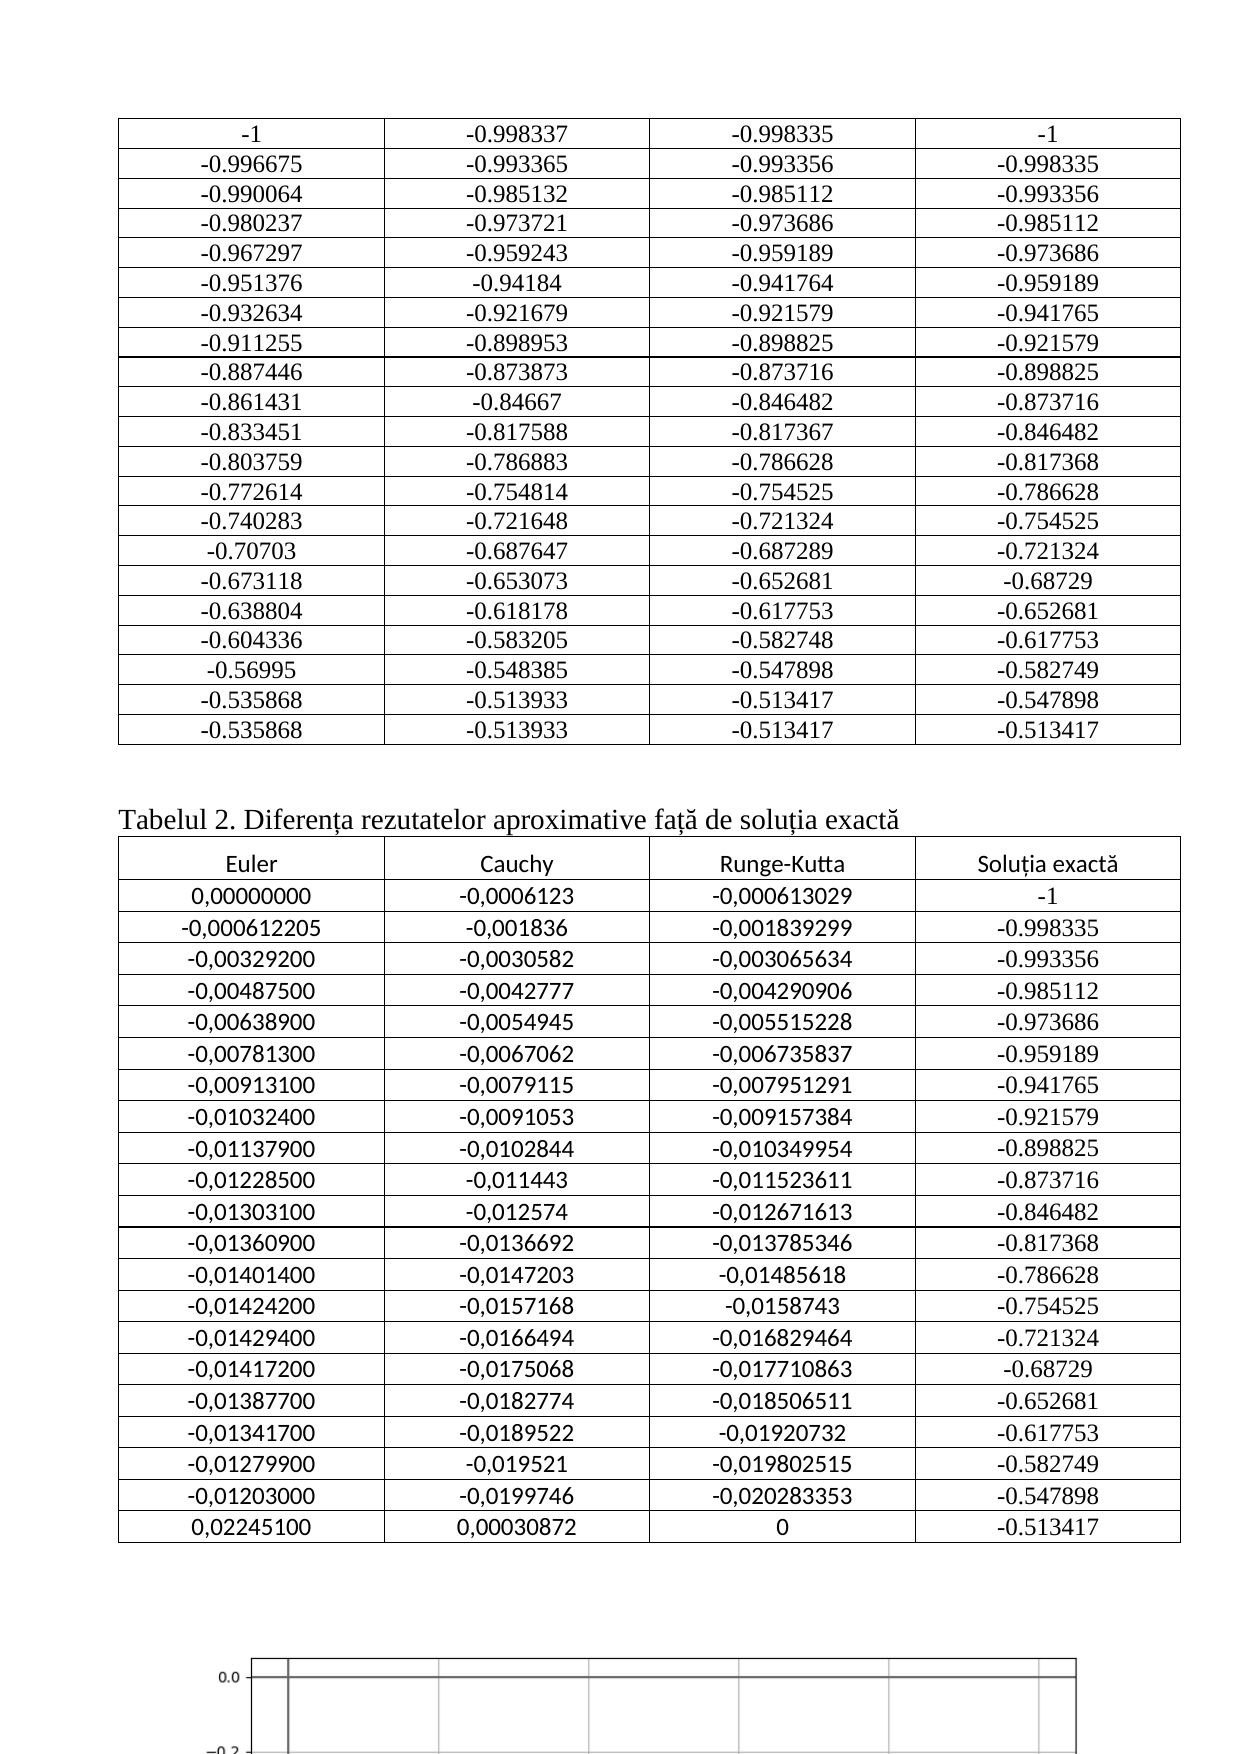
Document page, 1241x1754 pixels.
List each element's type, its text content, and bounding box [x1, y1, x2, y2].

table_cell -0.652681 [916, 596, 1180, 624]
table_cell -0,00913100 [119, 1070, 384, 1100]
table_header Euler [119, 837, 384, 879]
table_cell -0.513933 [385, 685, 649, 714]
table_cell -0,01137900 [119, 1133, 384, 1163]
table_cell -0.772614 [119, 477, 384, 505]
table_cell -0.754525 [916, 506, 1180, 535]
table_cell -0,0157168 [385, 1291, 649, 1321]
table_cell -0.898825 [916, 358, 1180, 386]
table_cell -0.993365 [385, 149, 649, 178]
table_cell -0.998335 [650, 119, 915, 148]
table_cell -0.993356 [916, 943, 1180, 974]
table_cell -0.959189 [916, 1038, 1180, 1068]
table_cell -0.535868 [119, 685, 384, 714]
table_cell -0,016829464 [650, 1322, 915, 1353]
table_cell -0,003065634 [650, 943, 915, 974]
table_cell -0.921679 [385, 298, 649, 327]
table_cell -0,01341700 [119, 1417, 384, 1447]
table_cell 0,02245100 [119, 1511, 384, 1542]
table_cell -0,018506511 [650, 1385, 915, 1416]
table_cell -0,012671613 [650, 1196, 915, 1226]
table_cell -0.817368 [916, 447, 1180, 476]
table_cell -0,0042777 [385, 975, 649, 1005]
table_cell -0.582749 [916, 1448, 1180, 1479]
table_cell -0,012574 [385, 1196, 649, 1226]
table_cell -0.547898 [916, 685, 1180, 714]
table_cell -0.638804 [119, 596, 384, 624]
table_cell -0.652681 [650, 566, 915, 595]
table_cell -0,0199746 [385, 1480, 649, 1510]
table_cell -0,01387700 [119, 1385, 384, 1416]
table_cell -0,01429400 [119, 1322, 384, 1353]
table_cell -0,01485618 [650, 1259, 915, 1289]
table_cell -0.898953 [385, 328, 649, 356]
table_cell -0,011523611 [650, 1164, 915, 1195]
table_cell -0.817367 [650, 417, 915, 446]
table_cell -0.513417 [650, 685, 915, 714]
table_cell -0.687647 [385, 536, 649, 565]
table_cell -0.833451 [119, 417, 384, 446]
table_cell -0,0102844 [385, 1133, 649, 1163]
table_cell -0.993356 [650, 149, 915, 178]
table_cell -0.513417 [916, 715, 1180, 744]
table_cell -0.56995 [119, 655, 384, 684]
table_cell -0,0006123 [385, 880, 649, 911]
table_cell -0.653073 [385, 566, 649, 595]
table_cell -0,0136692 [385, 1228, 649, 1258]
table_cell -0.817588 [385, 417, 649, 446]
table_cell -0.861431 [119, 387, 384, 416]
table_cell -0,01303100 [119, 1196, 384, 1226]
table_cell -0.721324 [650, 506, 915, 535]
table_cell -0,011443 [385, 1164, 649, 1195]
table_cell -0,0067062 [385, 1038, 649, 1068]
table_cell -0.817368 [916, 1228, 1180, 1258]
table_cell -0,0182774 [385, 1385, 649, 1416]
table_cell -0.68729 [916, 566, 1180, 595]
table_cell -0,000613029 [650, 880, 915, 911]
table_cell -0.873716 [650, 358, 915, 386]
table_cell 0,00030872 [385, 1511, 649, 1542]
table_cell -0.998335 [916, 912, 1180, 942]
table_cell -0.754525 [650, 477, 915, 505]
table_cell -0.846482 [916, 417, 1180, 446]
table_cell -0.980237 [119, 209, 384, 237]
table_cell -0.973686 [650, 209, 915, 237]
table_cell -0.998337 [385, 119, 649, 148]
table_cell -0,01032400 [119, 1101, 384, 1132]
table_cell -0.951376 [119, 268, 384, 297]
table_cell -0,0030582 [385, 943, 649, 974]
table_cell -0.754525 [916, 1291, 1180, 1321]
table_cell -0.846482 [650, 387, 915, 416]
table_cell -0.582749 [916, 655, 1180, 684]
table_cell -0,0158743 [650, 1291, 915, 1321]
table_cell -0,0079115 [385, 1070, 649, 1100]
table_cell -0.941765 [916, 1070, 1180, 1100]
table_cell -0,00329200 [119, 943, 384, 974]
table_cell -0.513417 [650, 715, 915, 744]
table_cell -0.993356 [916, 179, 1180, 207]
table_cell -0.898825 [650, 328, 915, 356]
table_cell -0,01920732 [650, 1417, 915, 1447]
table_cell -0.921579 [916, 1101, 1180, 1132]
table_cell -0.921579 [650, 298, 915, 327]
table_cell -0.582748 [650, 626, 915, 654]
table_cell -0.959189 [916, 268, 1180, 297]
table_cell -0.941765 [916, 298, 1180, 327]
table_cell -0,01228500 [119, 1164, 384, 1195]
table_cell -0.721648 [385, 506, 649, 535]
table_cell -0.548385 [385, 655, 649, 684]
table_cell -0.996675 [119, 149, 384, 178]
table_cell -0.786628 [916, 1259, 1180, 1289]
table_cell -0,0091053 [385, 1101, 649, 1132]
table_cell -0.921579 [916, 328, 1180, 356]
table_cell -0.985132 [385, 179, 649, 207]
table_cell -0.959243 [385, 238, 649, 267]
table_cell -1 [119, 119, 384, 148]
table_cell -0.740283 [119, 506, 384, 535]
table_cell -0,019802515 [650, 1448, 915, 1479]
table_cell -0,01203000 [119, 1480, 384, 1510]
table_cell -0.721324 [916, 1322, 1180, 1353]
table_cell -0,000612205 [119, 912, 384, 942]
table_cell -0.652681 [916, 1385, 1180, 1416]
table_cell -0,01360900 [119, 1228, 384, 1258]
table_cell -0,00487500 [119, 975, 384, 1005]
table_cell -0.535868 [119, 715, 384, 744]
table_cell -0.617753 [650, 596, 915, 624]
table_cell -0,009157384 [650, 1101, 915, 1132]
table_cell -0.941764 [650, 268, 915, 297]
table_cell -0.583205 [385, 626, 649, 654]
table_cell -0.973686 [916, 1006, 1180, 1037]
table_cell -0.786628 [650, 447, 915, 476]
table_cell -0.985112 [650, 179, 915, 207]
table_cell -1 [916, 119, 1180, 148]
table_cell -0,01279900 [119, 1448, 384, 1479]
table_cell -0.721324 [916, 536, 1180, 565]
table_cell -0.932634 [119, 298, 384, 327]
table_cell -0.990064 [119, 179, 384, 207]
table_cell -0.618178 [385, 596, 649, 624]
table_cell -0.973686 [916, 238, 1180, 267]
text Tabelul 2. Diferența rezutatelor aproximative față de soluția exactă [118, 802, 1181, 836]
table_cell -0,01401400 [119, 1259, 384, 1289]
table_cell -0.513417 [916, 1511, 1180, 1542]
table_cell 0,00000000 [119, 880, 384, 911]
table_cell -0,0166494 [385, 1322, 649, 1353]
table_cell -0.617753 [916, 626, 1180, 654]
table_cell -0,019521 [385, 1448, 649, 1479]
table_cell -0.754814 [385, 477, 649, 505]
table_cell -0.547898 [650, 655, 915, 684]
table_cell -0.873716 [916, 387, 1180, 416]
table_cell -0.68729 [916, 1354, 1180, 1384]
table_cell -0,010349954 [650, 1133, 915, 1163]
table_cell -0,0054945 [385, 1006, 649, 1037]
table_cell -0.604336 [119, 626, 384, 654]
table_cell -0,007951291 [650, 1070, 915, 1100]
table_cell -0,004290906 [650, 975, 915, 1005]
table_cell -0.985112 [916, 975, 1180, 1005]
table_cell -0,005515228 [650, 1006, 915, 1037]
table_cell -0.803759 [119, 447, 384, 476]
table_cell -0.70703 [119, 536, 384, 565]
table_cell -0.687289 [650, 536, 915, 565]
table_cell -0.673118 [119, 566, 384, 595]
table_cell -0,020283353 [650, 1480, 915, 1510]
table_cell -0.513933 [385, 715, 649, 744]
table_cell -0.959189 [650, 238, 915, 267]
table_cell -0.786883 [385, 447, 649, 476]
table_cell -0.985112 [916, 209, 1180, 237]
table_cell -0,01417200 [119, 1354, 384, 1384]
table_header Soluția exactă [916, 837, 1180, 879]
table_cell -0.786628 [916, 477, 1180, 505]
table_cell -0.998335 [916, 149, 1180, 178]
table_cell -0,017710863 [650, 1354, 915, 1384]
table_cell -0,001836 [385, 912, 649, 942]
table_cell -0,0147203 [385, 1259, 649, 1289]
table_cell -0,01424200 [119, 1291, 384, 1321]
table_header Runge-Kutta [650, 837, 915, 879]
table_cell -0.898825 [916, 1133, 1180, 1163]
table_cell -0,013785346 [650, 1228, 915, 1258]
table_cell -0.846482 [916, 1196, 1180, 1226]
table_cell -0.84667 [385, 387, 649, 416]
table_cell -0,0175068 [385, 1354, 649, 1384]
table_cell -0.911255 [119, 328, 384, 356]
table_cell -0.873873 [385, 358, 649, 386]
table_cell -0.967297 [119, 238, 384, 267]
table_cell -0,00781300 [119, 1038, 384, 1068]
table_cell -0,006735837 [650, 1038, 915, 1068]
table_cell -0.887446 [119, 358, 384, 386]
table_cell 0 [650, 1511, 915, 1542]
table_cell -0,001839299 [650, 912, 915, 942]
table_cell -0,00638900 [119, 1006, 384, 1037]
table_cell -0.617753 [916, 1417, 1180, 1447]
table_cell -0,0189522 [385, 1417, 649, 1447]
picture [118, 1594, 1182, 1754]
table_cell -0.873716 [916, 1164, 1180, 1195]
table_cell -0.547898 [916, 1480, 1180, 1510]
table_cell -0.94184 [385, 268, 649, 297]
table_cell -0.973721 [385, 209, 649, 237]
table_cell -1 [916, 880, 1180, 911]
table_header Cauchy [385, 837, 649, 879]
